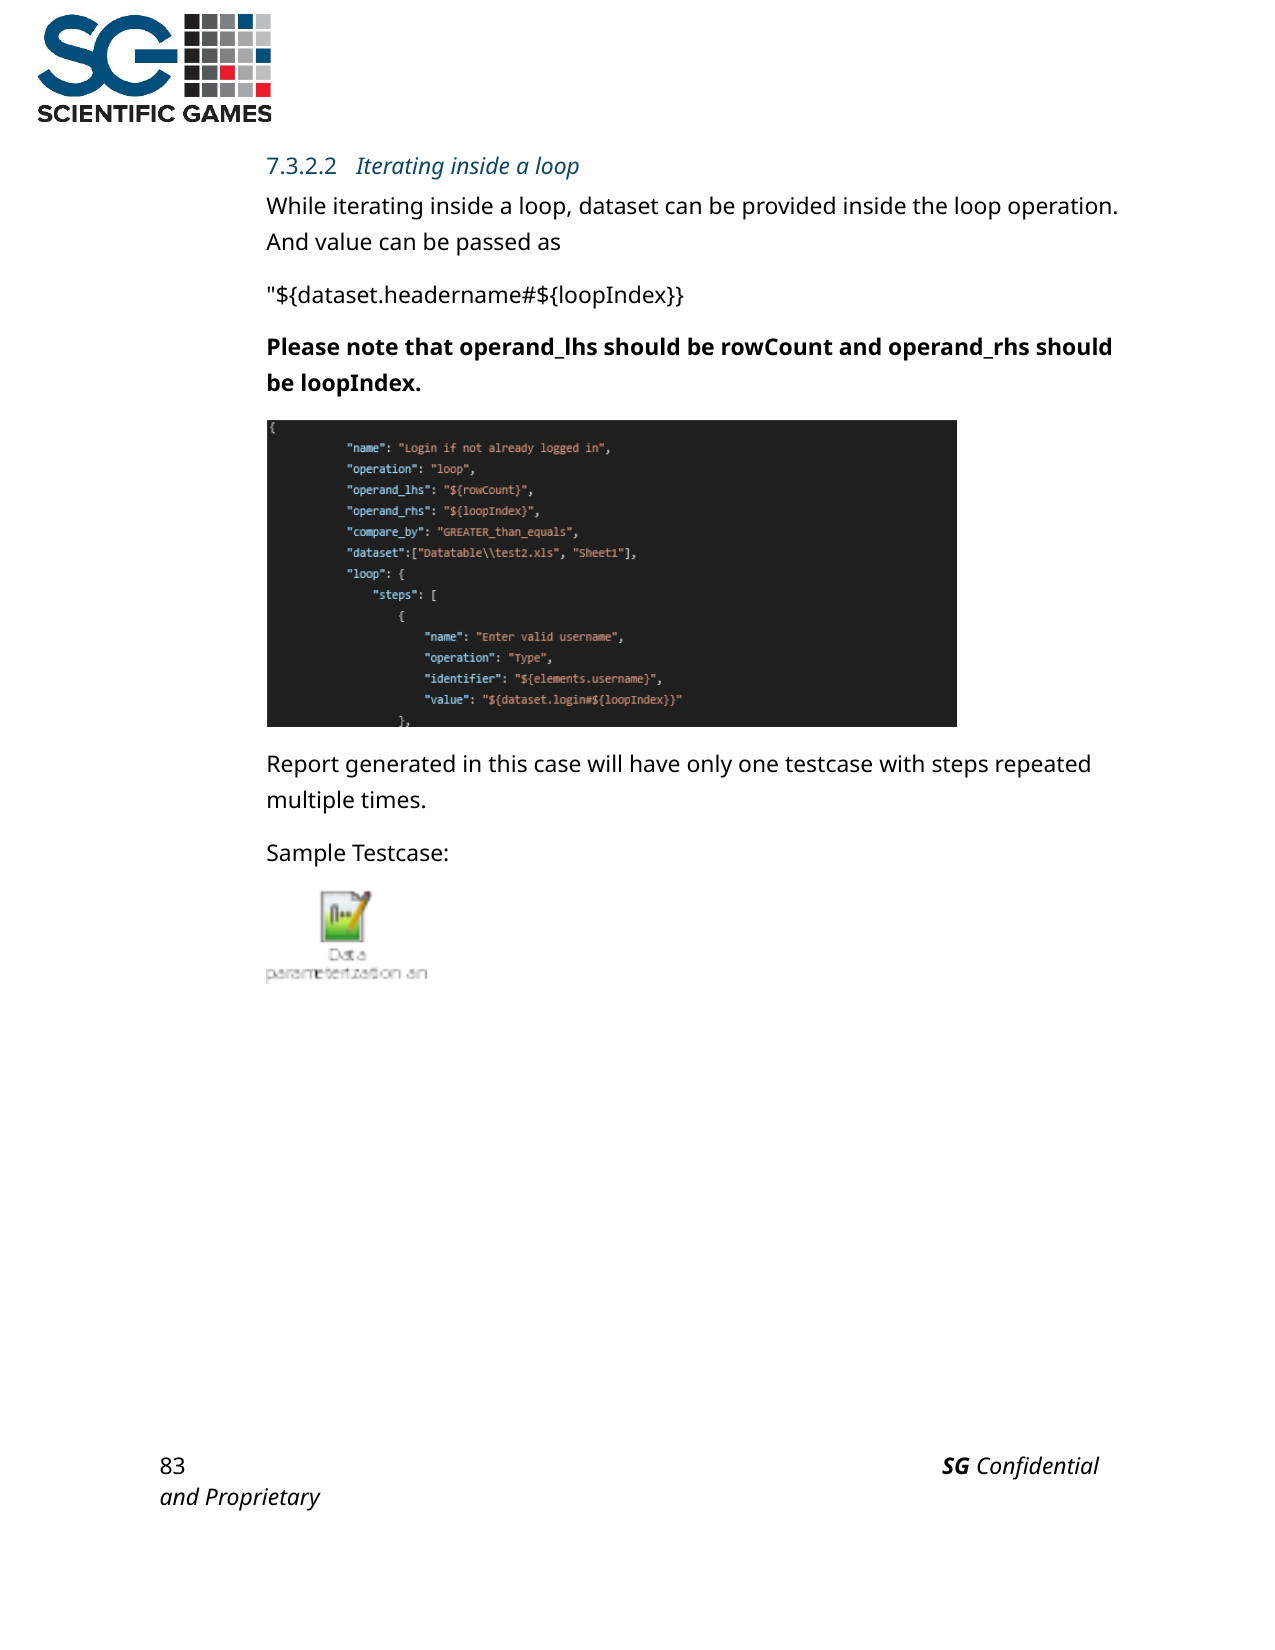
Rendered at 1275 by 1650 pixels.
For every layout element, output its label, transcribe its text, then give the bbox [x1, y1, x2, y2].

subtitle Iterating inside a loop [266, 150, 1125, 181]
text Report generated in this case will have only one testcase with steps repeated multiple times. [266, 748, 1125, 815]
picture [37, 14, 272, 122]
text Please note that operand_lhs should be rowCount and operand_rhs should be loopIndex. [266, 331, 1125, 398]
text "${dataset.headername#${loopIndex}} [225, 279, 1125, 310]
text While iterating inside a loop, dataset can be provided inside the loop operation. And value can be passed as [266, 190, 1125, 257]
text Sample Testcase: [225, 837, 1125, 868]
picture [266, 419, 957, 727]
